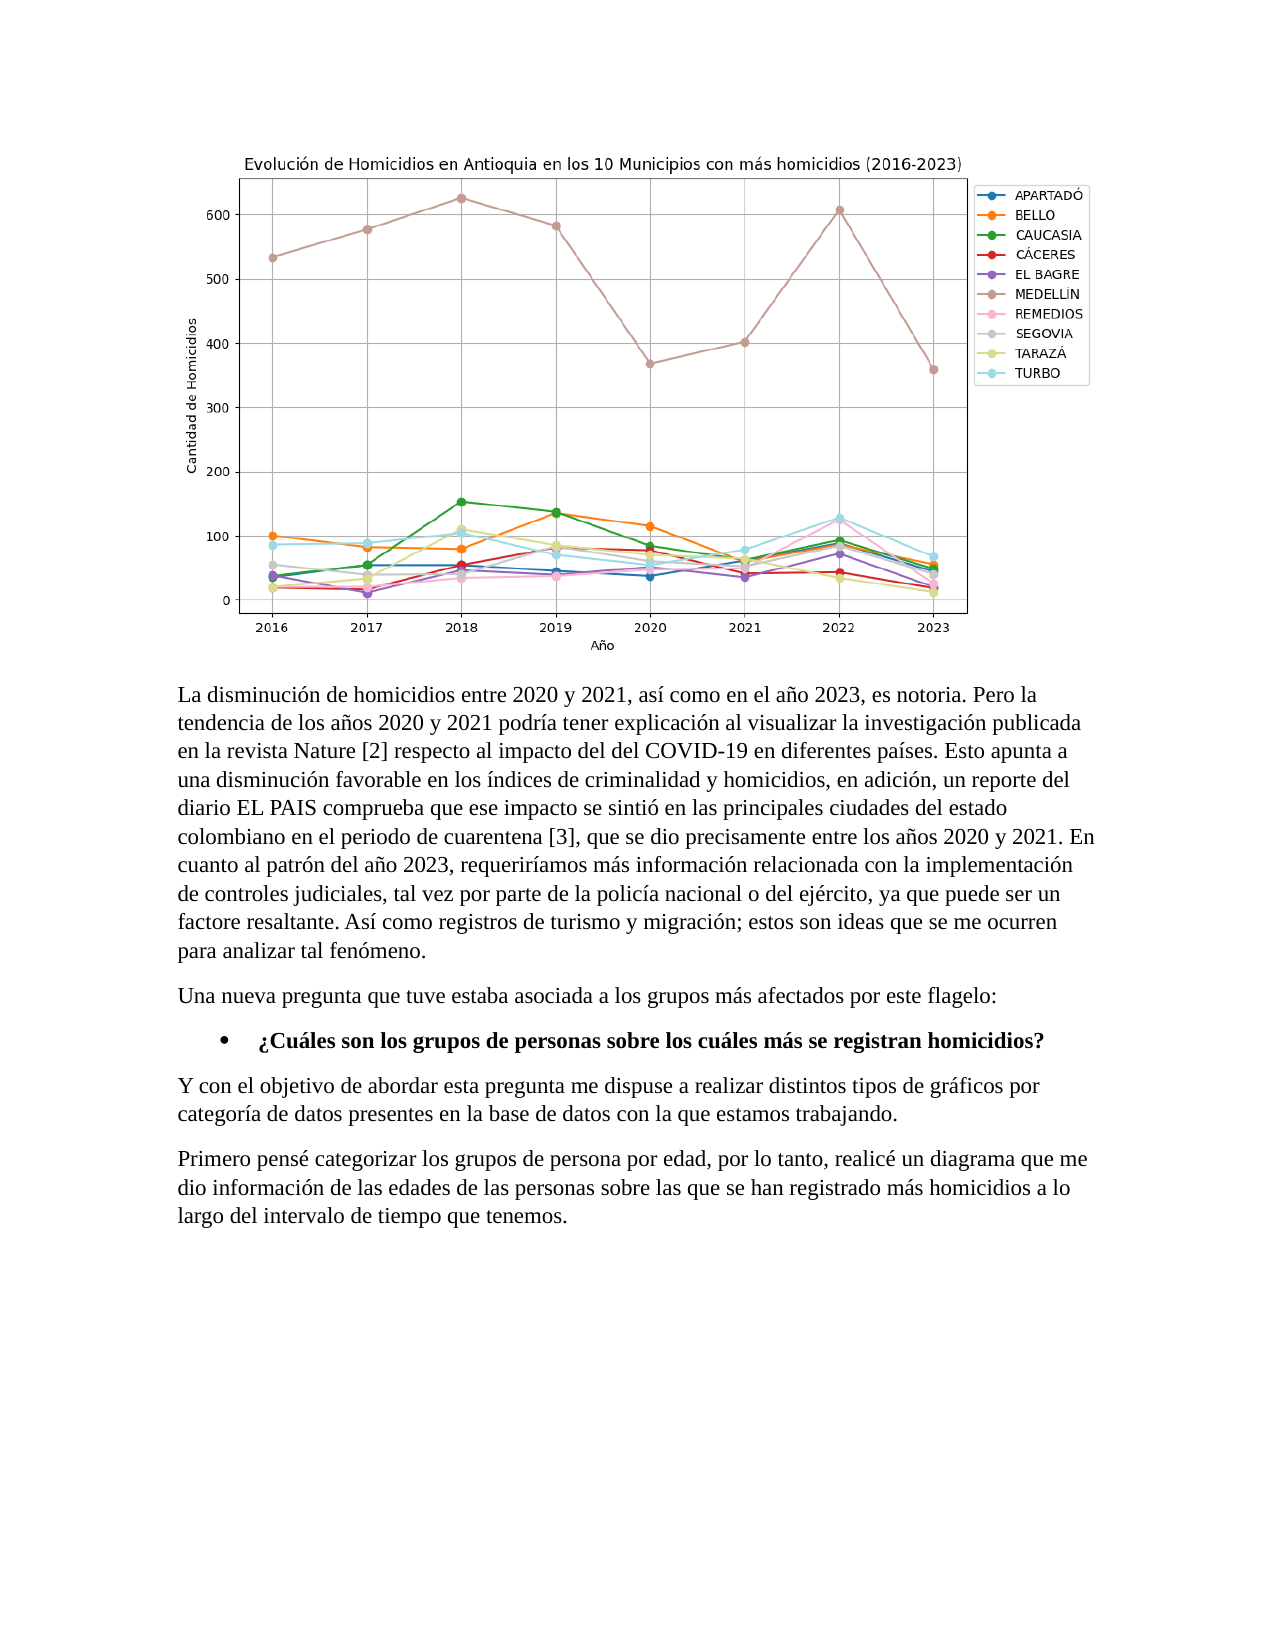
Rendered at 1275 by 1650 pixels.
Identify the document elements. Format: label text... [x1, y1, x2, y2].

text La disminución de homicidios entre 2020 y 2021, así como en el año 2023, es notoria. Pero la tendencia de los años 2020 y 2021 podría tener explicación al visualizar la investigación publicada en la revista Nature [2] respecto al impacto del del COVID-19 en diferentes países. Esto apunta a una disminución favorable en los índices de criminalidad y homicidios, en adición, un reporte del diario EL PAIS comprueba que ese impacto se sintió en las principales ciudades del estado colombiano en el periodo de cuarentena [3], que se dio precisamente entre los años 2020 y 2021. En cuanto al patrón del año 2023, requeriríamos más información relacionada con la implementación de controles judiciales, tal vez por parte de la policía nacional o del ejército, ya que puede ser un factore resaltante. Así como registros de turismo y migración; estos son ideas que se me ocurren para analizar tal fenómeno. [177, 681, 1098, 963]
text Una nueva pregunta que tuve estaba asociada a los grupos más afectados por este flagelo: [177, 982, 1098, 1008]
text Y con el objetivo de abordar esta pregunta me dispuse a realizar distintos tipos de gráficos por categoría de datos presentes en la base de datos con la que estamos trabajando. [177, 1072, 1098, 1127]
picture [177, 147, 1098, 662]
list ¿Cuáles son los grupos de personas sobre los cuáles más se registran homicidios? [220, 1027, 1098, 1053]
text Primero pensé categorizar los grupos de persona por edad, por lo tanto, realicé un diagrama que me dio información de las edades de las personas sobre las que se han registrado más homicidios a lo largo del intervalo de tiempo que tenemos. [177, 1146, 1098, 1229]
